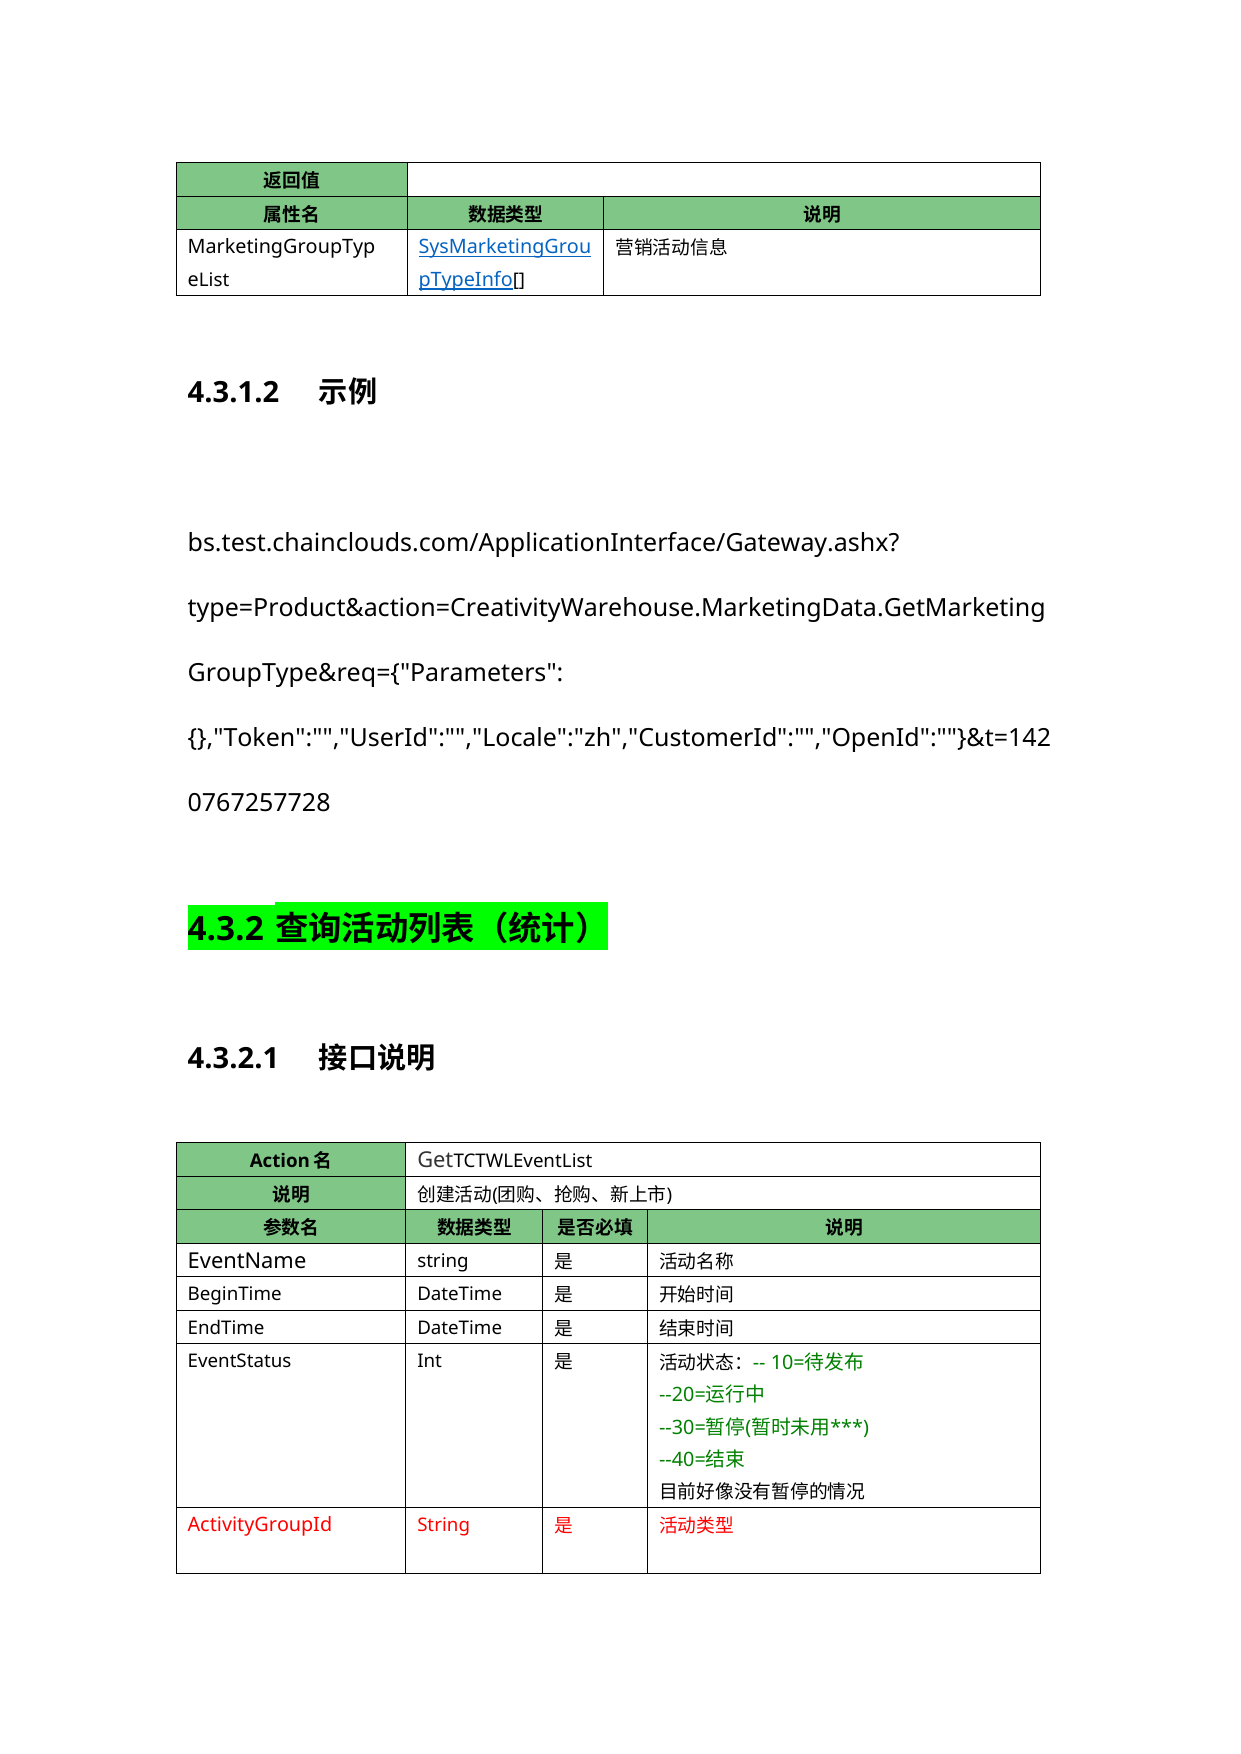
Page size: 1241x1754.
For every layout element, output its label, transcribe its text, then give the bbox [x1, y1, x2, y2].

table_cell 营销活动信息 [604, 230, 1040, 295]
table_cell 数据类型 [406, 1210, 542, 1243]
table_cell 数据类型 [408, 197, 603, 229]
subtitle 接口说明 [187, 1023, 1053, 1088]
table_cell 说明 [177, 1177, 405, 1209]
table_cell ActivityGroupId [177, 1508, 405, 1573]
table_cell BeginTime [177, 1277, 405, 1310]
subtitle 示例 [187, 358, 1053, 423]
table_cell EventName [177, 1244, 405, 1276]
table_cell 活动类型 [648, 1508, 1040, 1573]
table_cell 返回值 [177, 163, 407, 196]
table_cell SysMarketingGroupTypeInfo[] [408, 230, 603, 295]
table_cell string [406, 1244, 542, 1276]
table_header Action名 [177, 1143, 405, 1176]
table_cell 结束时间 [648, 1311, 1040, 1343]
table_cell 是 [543, 1311, 647, 1343]
table_cell String [406, 1508, 542, 1573]
table_cell 说明 [604, 197, 1040, 229]
table_cell 是 [543, 1277, 647, 1310]
table_cell 是 [543, 1244, 647, 1276]
text bs.test.chainclouds.com/ApplicationInterface/Gateway.ashx?type=Product&action=CreativityWarehouse.MarketingData.GetMarketingGroupType&req={"Parameters":{},"Token":"","UserId":"","Locale":"zh","CustomerId":"","OpenId":""}&t=1420767257728 [187, 509, 1053, 834]
table_header GetTCTWLEventList [406, 1143, 1040, 1176]
table_cell 活动状态：-- 10=待发布 --20=运行中 --30=暂停(暂时未用***) --40=结束 目前好像没有暂停的情况 [648, 1344, 1040, 1507]
table_cell 开始时间 [648, 1277, 1040, 1310]
subtitle 查询活动列表（统计） [187, 894, 1053, 959]
table_cell [408, 163, 1040, 196]
table_cell 创建活动(团购、抢购、新上市) [406, 1177, 1040, 1209]
table_cell EndTime [177, 1311, 405, 1343]
table_cell 是 [543, 1508, 647, 1573]
table_cell 属性名 [177, 197, 407, 229]
table_cell 是 [543, 1344, 647, 1507]
table_cell 是否必填 [543, 1210, 647, 1243]
table_cell MarketingGroupTypeList [177, 230, 407, 295]
table_cell EventStatus [177, 1344, 405, 1507]
table_cell DateTime [406, 1277, 542, 1310]
table_cell 活动名称 [648, 1244, 1040, 1276]
table_cell DateTime [406, 1311, 542, 1343]
table_cell Int [406, 1344, 542, 1507]
table_cell 参数名 [177, 1210, 405, 1243]
table_cell 说明 [648, 1210, 1040, 1243]
